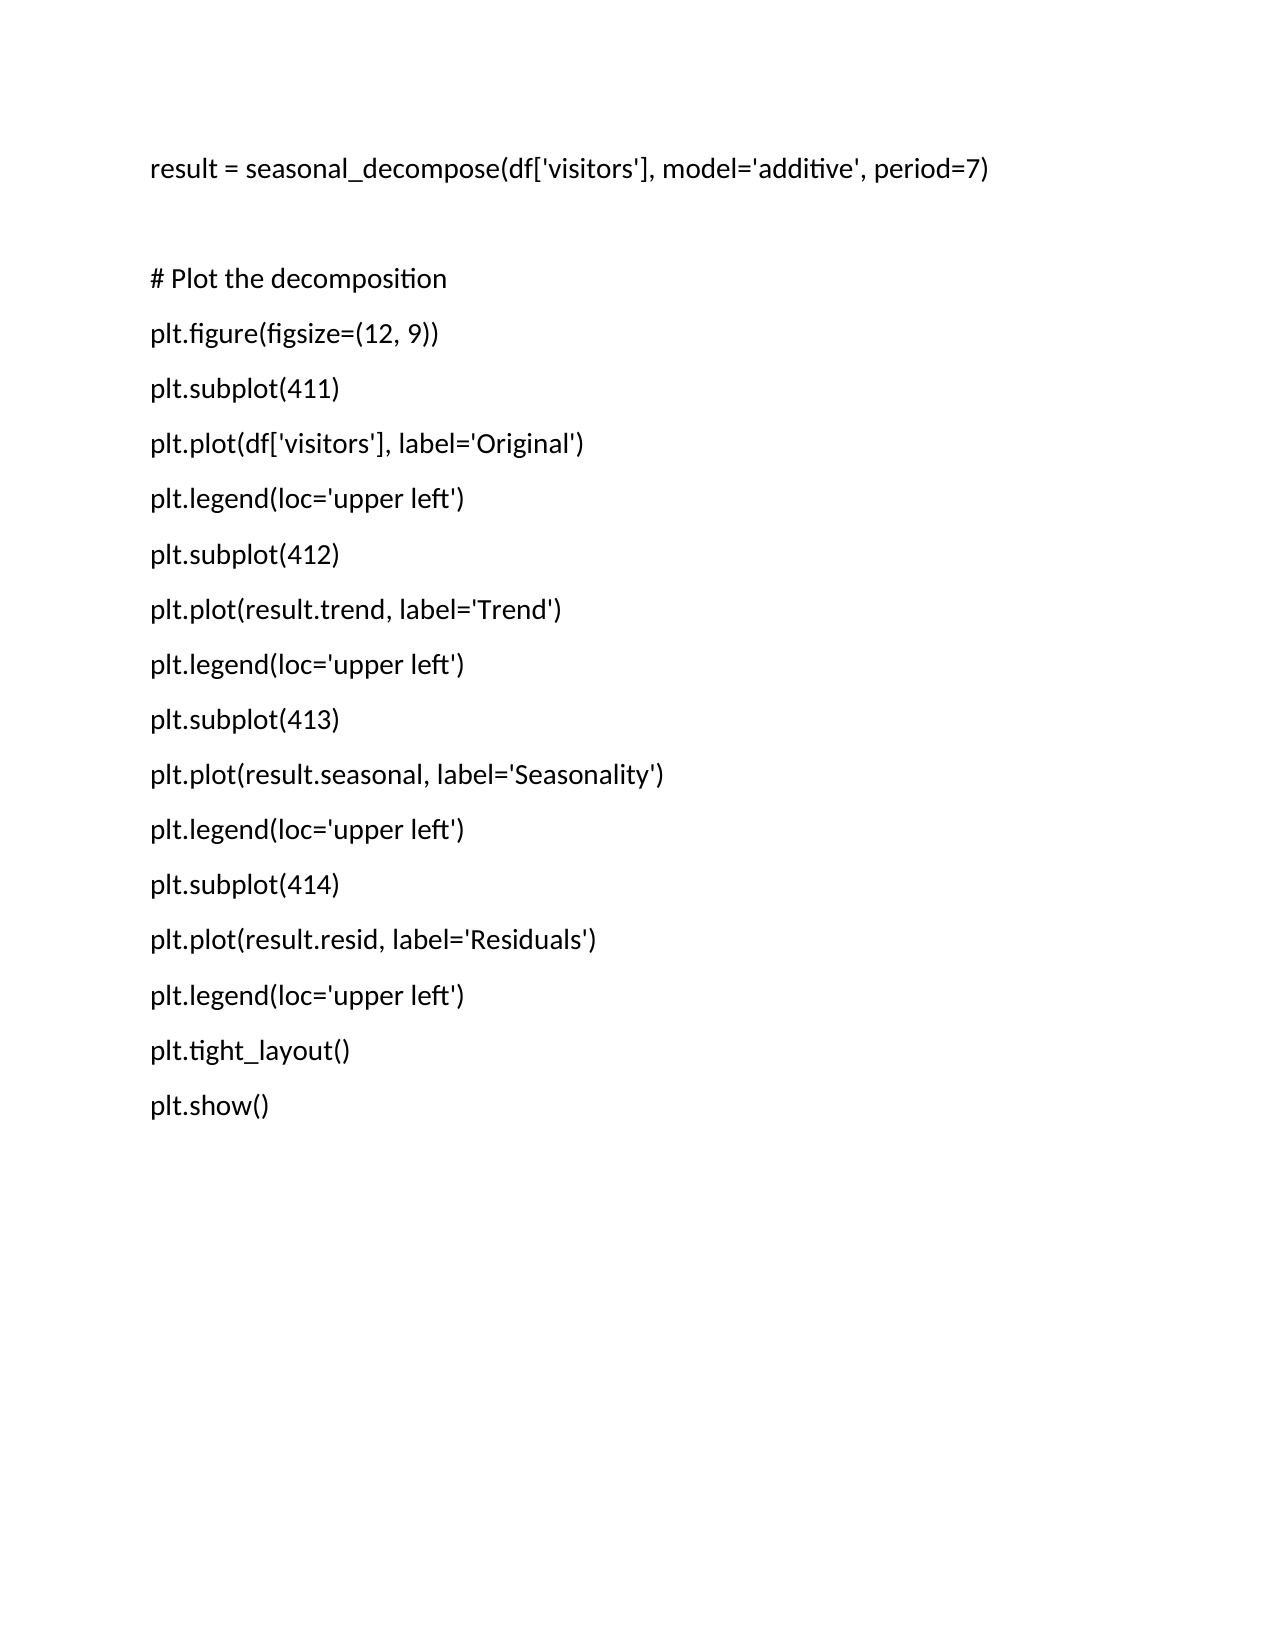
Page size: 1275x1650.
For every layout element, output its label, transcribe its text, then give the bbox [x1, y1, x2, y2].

text plt.plot(result.trend, label='Trend') [150, 591, 1125, 626]
text plt.legend(loc='upper left') [150, 977, 1125, 1012]
text plt.show() [150, 1087, 1125, 1122]
text plt.subplot(411) [150, 370, 1125, 406]
text plt.legend(loc='upper left') [150, 811, 1125, 847]
text plt.subplot(414) [150, 866, 1125, 902]
text plt.plot(result.resid, label='Residuals') [150, 921, 1125, 957]
text result = seasonal_decompose(df['visitors'], model='additive', period=7) [150, 150, 1125, 186]
text plt.legend(loc='upper left') [150, 481, 1125, 516]
text plt.plot(result.seasonal, label='Seasonality') [150, 756, 1125, 792]
text plt.tight_layout() [150, 1032, 1125, 1067]
text plt.legend(loc='upper left') [150, 646, 1125, 682]
text plt.plot(df['visitors'], label='Original') [150, 426, 1125, 461]
text plt.figure(figsize=(12, 9)) [150, 315, 1125, 351]
text plt.subplot(413) [150, 701, 1125, 737]
text plt.subplot(412) [150, 536, 1125, 571]
text # Plot the decomposition [150, 260, 1125, 296]
